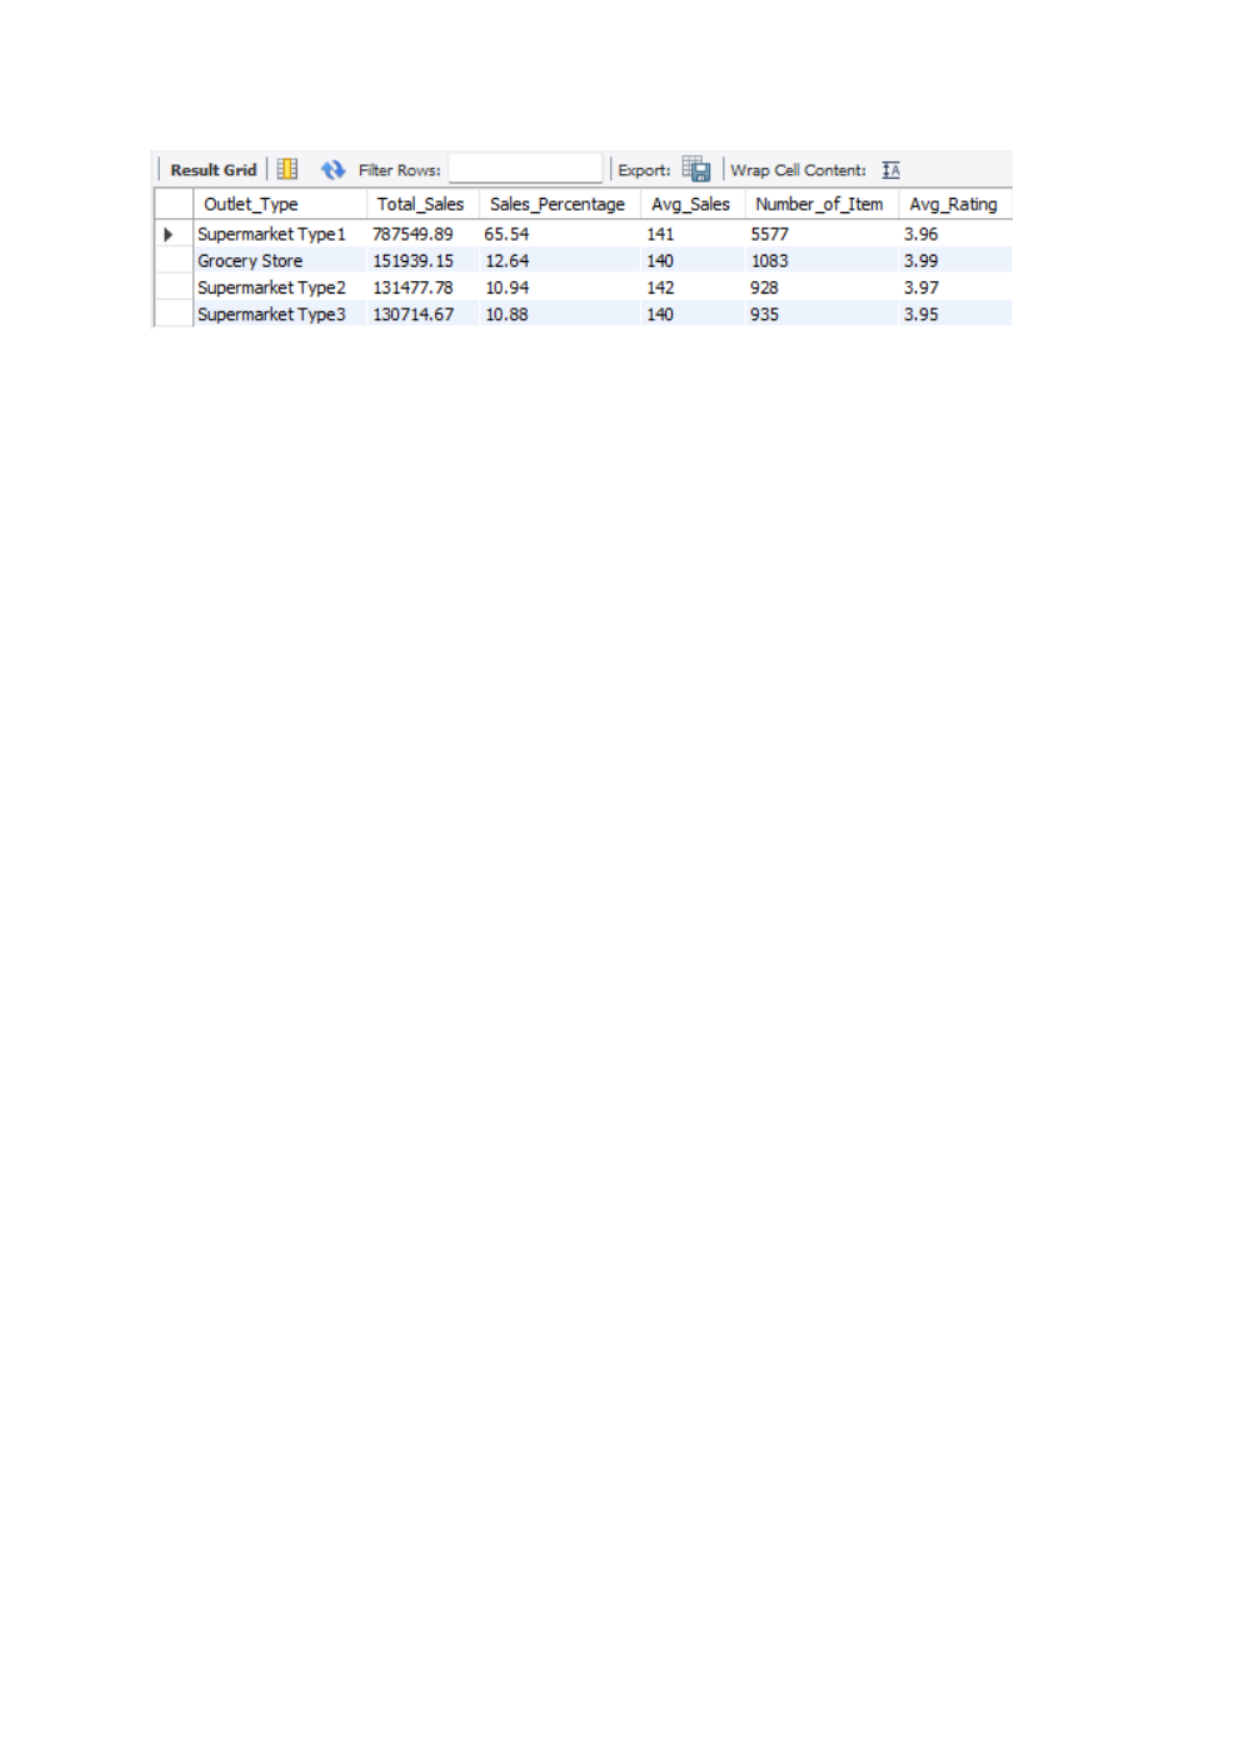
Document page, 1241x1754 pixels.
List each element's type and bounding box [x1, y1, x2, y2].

picture [150, 150, 1013, 329]
